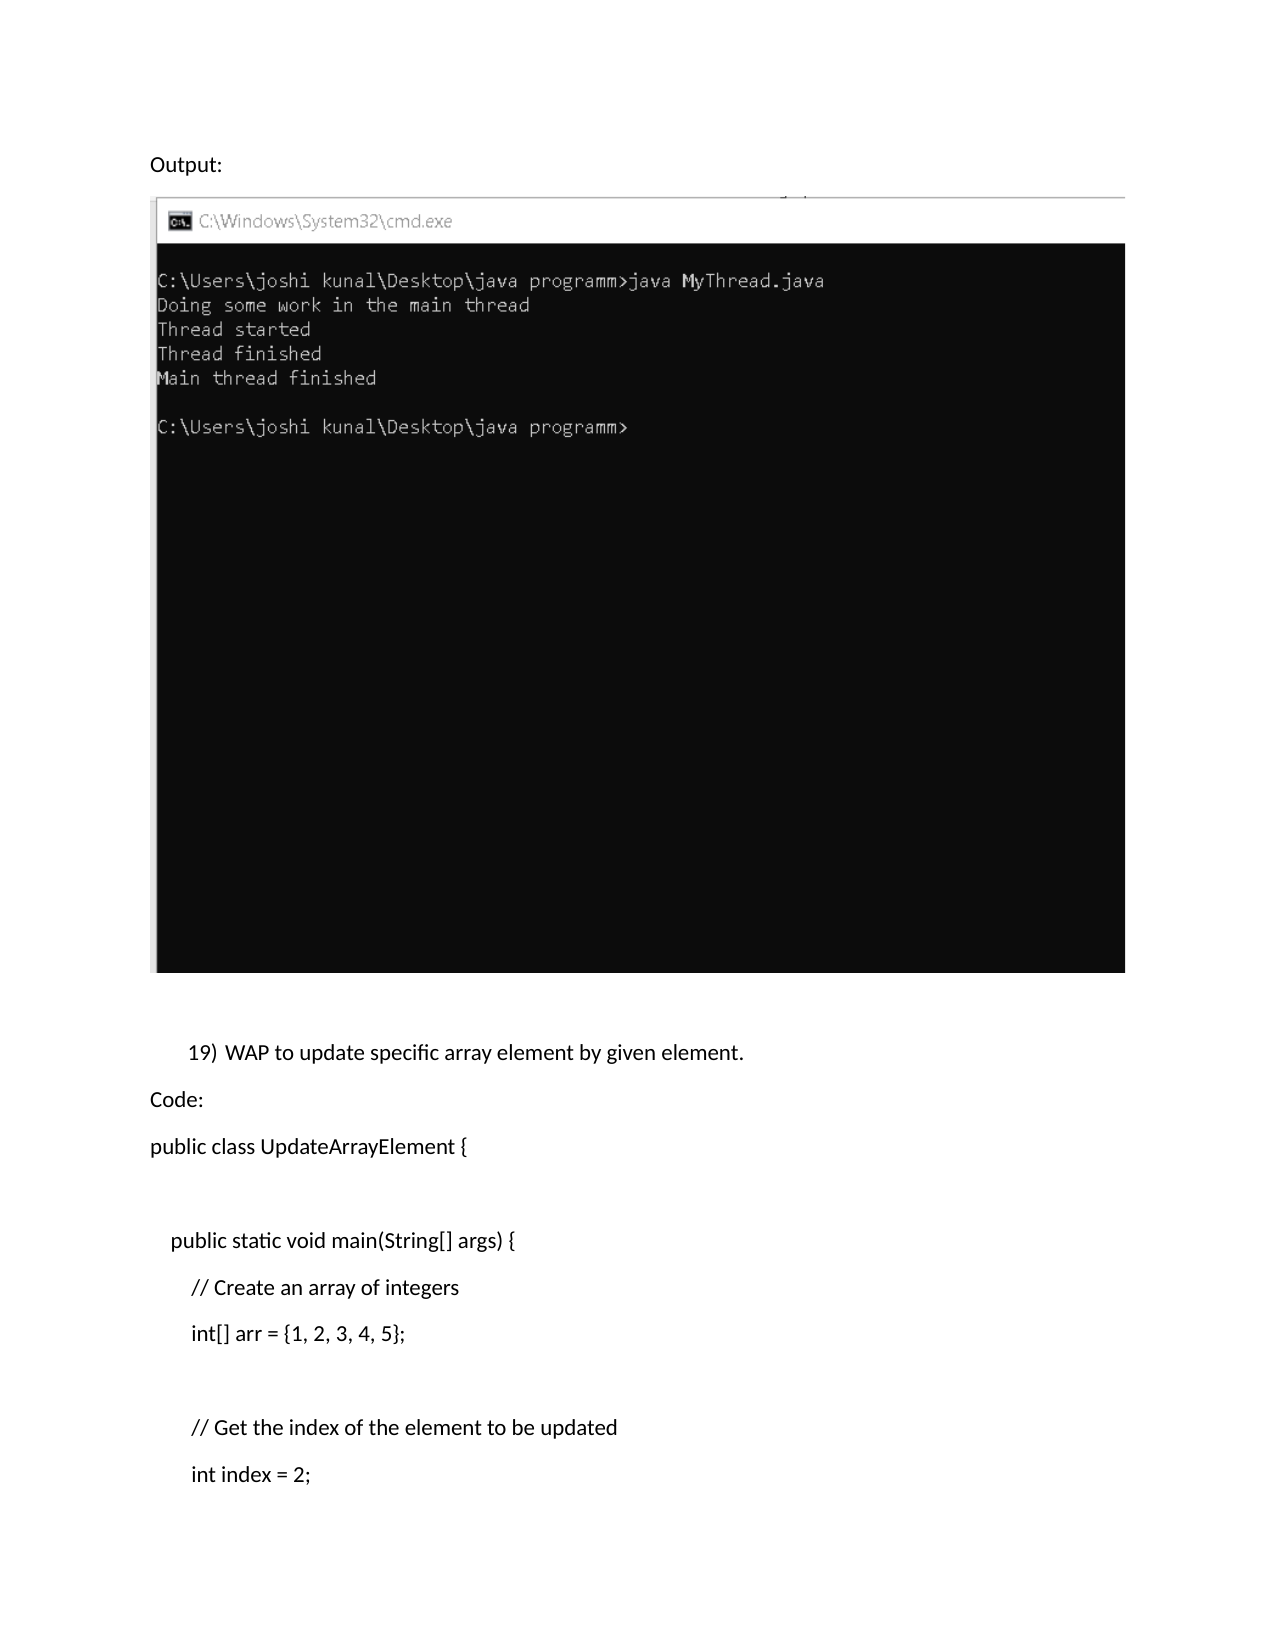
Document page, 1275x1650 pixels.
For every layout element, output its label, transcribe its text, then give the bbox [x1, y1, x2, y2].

text int[] arr = {1, 2, 3, 4, 5}; [150, 1319, 1125, 1347]
picture [150, 196, 1125, 973]
text Output: [150, 150, 1125, 178]
text // Create an array of integers [150, 1273, 1125, 1301]
text public static void main(String[] args) { [150, 1226, 1125, 1254]
list WAP to update specific array element by given element. [187, 1038, 1125, 1066]
text // Get the index of the element to be updated [150, 1413, 1125, 1441]
text public class UpdateArrayElement { [150, 1132, 1125, 1160]
text int index = 2; [150, 1460, 1125, 1488]
text Code: [150, 1085, 1125, 1113]
